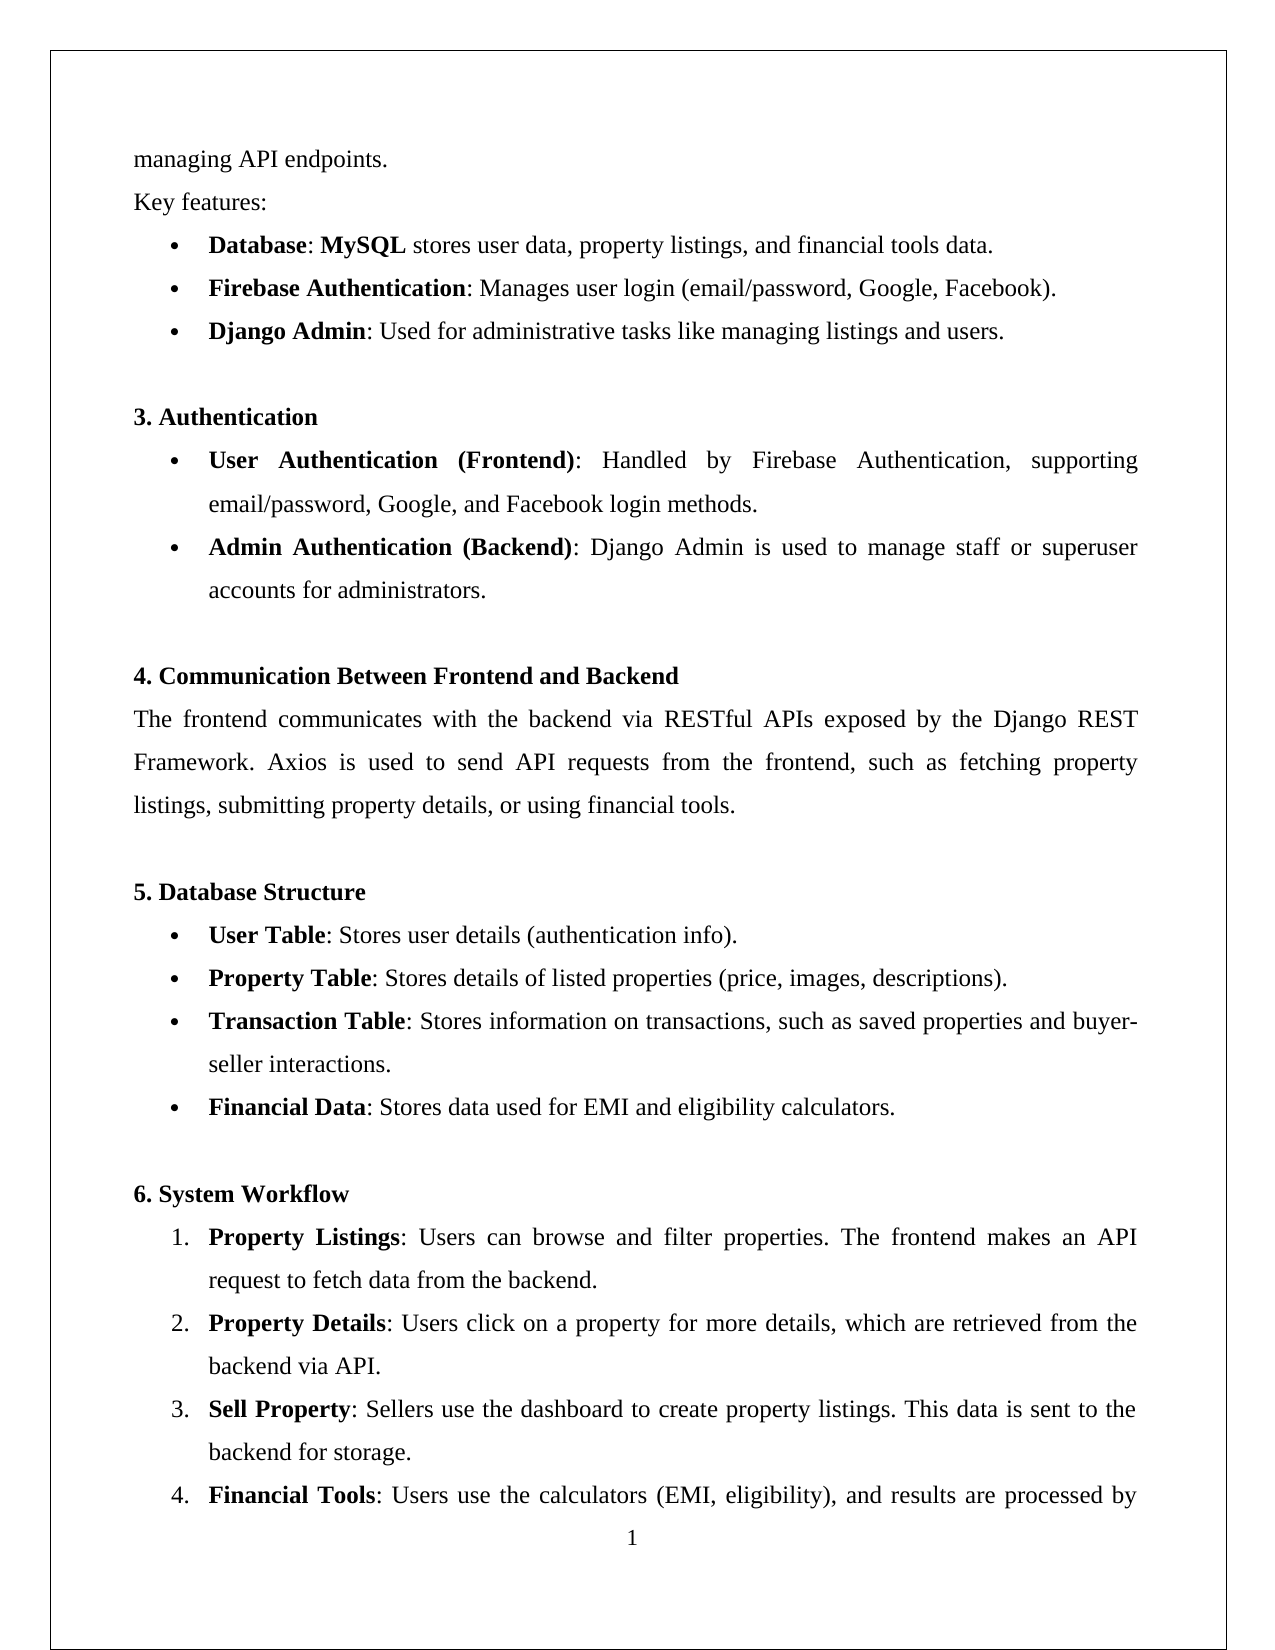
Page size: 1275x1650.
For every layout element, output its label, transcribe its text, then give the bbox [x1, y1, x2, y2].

list Database: MySQL stores user data, property listings, and financial tools data. [171, 230, 1138, 259]
text 6. System Workflow [133, 1179, 1138, 1207]
list Property Table: Stores details of listed properties (price, images, descriptions). [171, 963, 1138, 992]
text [133, 144, 1138, 172]
text 3. Authentication [133, 402, 1138, 431]
text 4. Communication Between Frontend and Backend [133, 661, 1138, 690]
list Firebase Authentication: Manages user login (email/password, Google, Facebook). [171, 273, 1138, 302]
list Transaction Table: Stores information on transactions, such as saved properties and buyer-seller interactions. [171, 1006, 1138, 1078]
list Admin Authentication (Backend): Django Admin is used to manage staff or superuser accounts for administrators. [171, 532, 1138, 604]
list User Authentication (Frontend): Handled by Firebase Authentication, supporting email/password, Google, and Facebook login methods. [171, 446, 1138, 517]
list Sell Property: Sellers use the dashboard to create property listings. This data is sent to the backend for storage. [171, 1394, 1138, 1466]
text The frontend communicates with the backend via RESTful APIs exposed by the Django REST Framework. Axios is used to send API requests from the frontend, such as fetching property listings, submitting property details, or using financial tools. [133, 704, 1138, 819]
text 5. Database Structure [133, 877, 1138, 906]
text Key features: [133, 187, 1138, 216]
list User Table: Stores user details (authentication info). [171, 920, 1138, 949]
list Property Details: Users click on a property for more details, which are retrieved from the backend via API. [171, 1308, 1138, 1380]
list Financial Data: Stores data used for EMI and eligibility calculators. [171, 1092, 1138, 1121]
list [171, 1481, 1138, 1509]
list Django Admin: Used for administrative tasks like managing listings and users. [171, 316, 1138, 345]
list Property Listings: Users can browse and filter properties. The frontend makes an API request to fetch data from the backend. [171, 1222, 1138, 1294]
